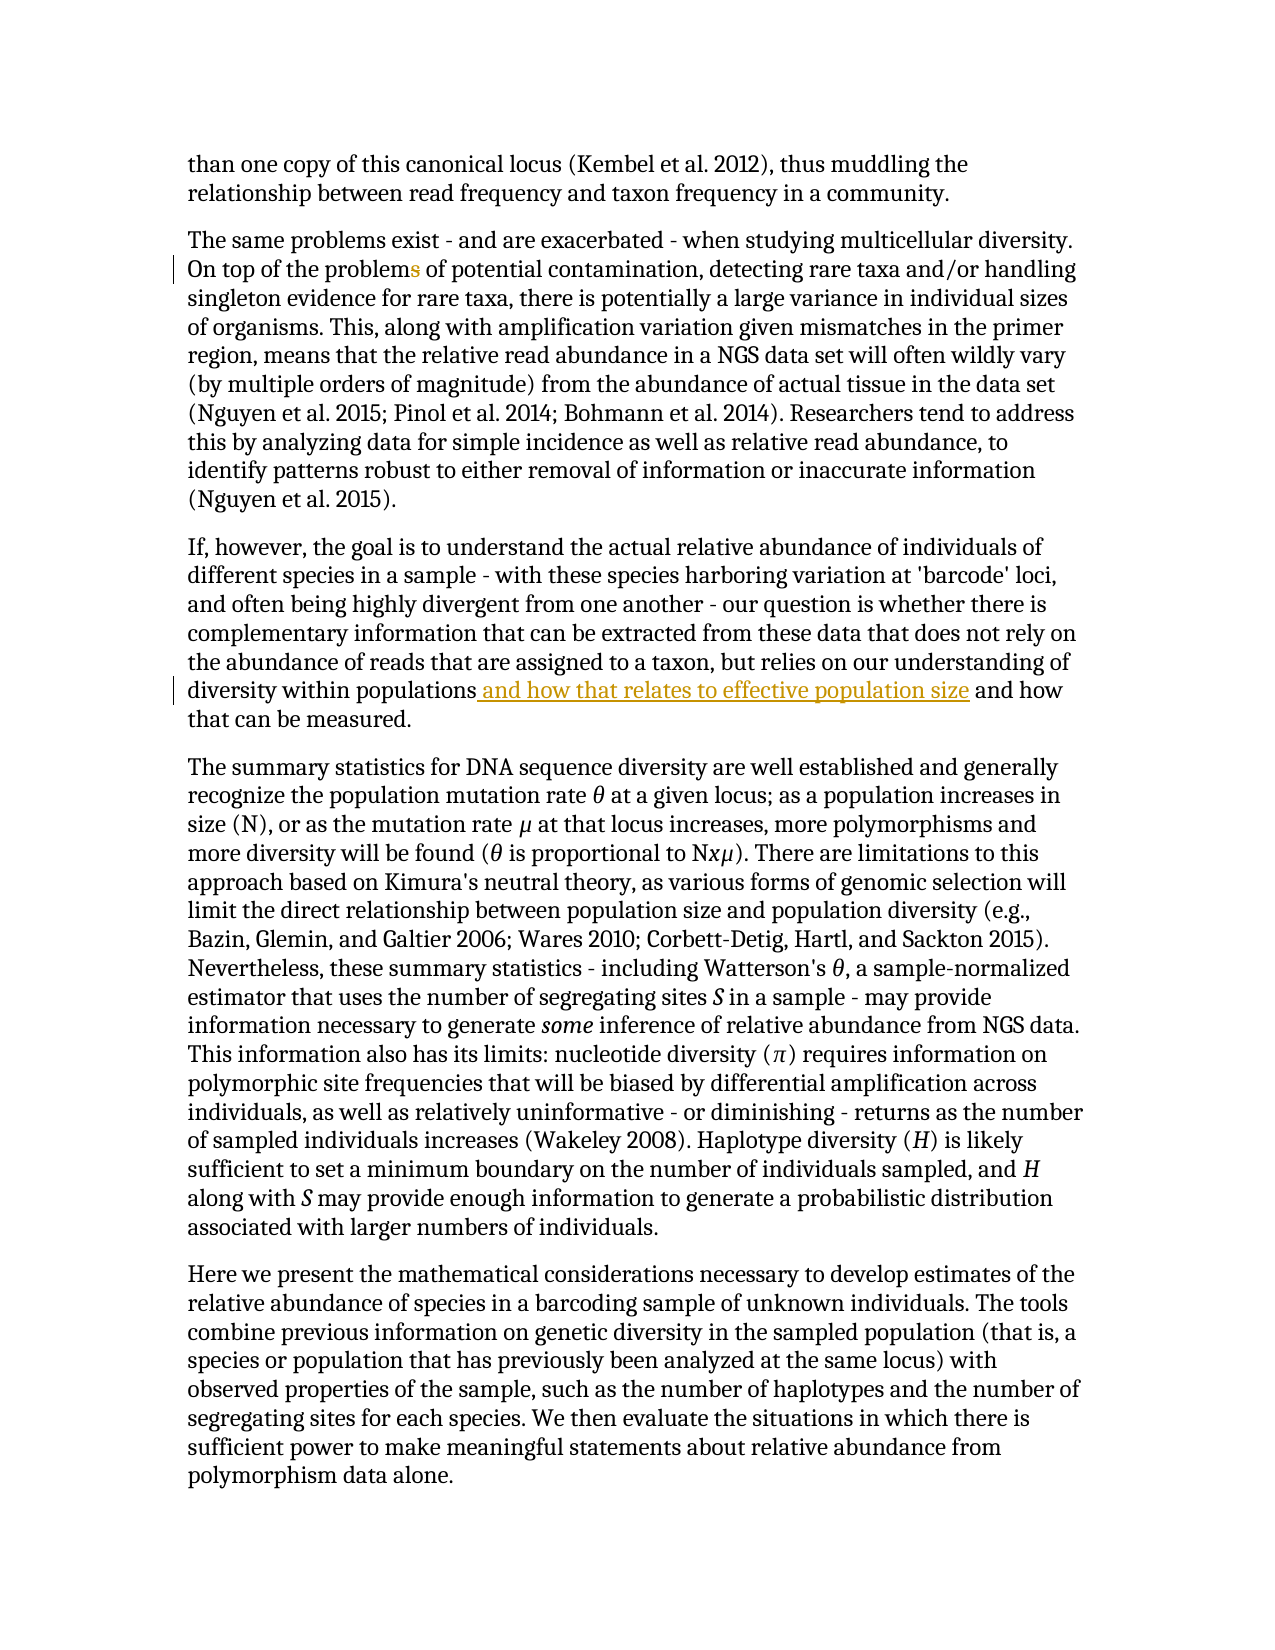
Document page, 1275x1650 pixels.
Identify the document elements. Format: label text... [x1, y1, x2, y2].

text Here we present the mathematical considerations necessary to develop estimates of the relative abundance of species in a barcoding sample of unknown individuals. The tools combine previous information on genetic diversity in the sampled population (that is, a species or population that has previously been analyzed at the same locus) with observed properties of the sample, such as the number of haplotypes and the number of segregating sites for each species. We then evaluate the situations in which there is sufficient power to make meaningful statements about relative abundance from polymorphism data alone. [187, 1260, 1087, 1490]
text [187, 150, 1087, 207]
text The same problems exist - and are exacerbated - when studying multicellular diversity. On top of the problem of potential contamination, detecting rare taxa and/or handling singleton evidence for rare taxa, there is potentially a large variance in individual sizes of organisms. This, along with amplification variation given mismatches in the primer region, means that the relative read abundance in a NGS data set will often wildly vary (by multiple orders of magnitude) from the abundance of actual tissue in the data set (Nguyen et al. 2015; Pinol et al. 2014; Bohmann et al. 2014). Researchers tend to address this by analyzing data for simple incidence as well as relative read abundance, to identify patterns robust to either removal of information or inaccurate information (Nguyen et al. 2015). [187, 226, 1087, 514]
text If, however, the goal is to understand the actual relative abundance of individuals of different species in a sample - with these species harboring variation at 'barcode' loci, and often being highly divergent from one another - our question is whether there is complementary information that can be extracted from these data that does not rely on the abundance of reads that are assigned to a taxon, but relies on our understanding of diversity within populations and how that can be measured. [187, 532, 1087, 734]
text The summary statistics for DNA sequence diversity are well established and generally recognize the population mutation rate at a given locus; as a population increases in size (N), or as the mutation rate at that locus increases, more polymorphisms and more diversity will be found ( is proportional to Nx). There are limitations to this approach based on Kimura's neutral theory, as various forms of genomic selection will limit the direct relationship between population size and population diversity (e.g., Bazin, Glemin, and Galtier 2006; Wares 2010; Corbett-Detig, Hartl, and Sackton 2015). Nevertheless, these summary statistics - including Watterson's , a sample-normalized estimator that uses the number of segregating sites S in a sample - may provide information necessary to generate some inference of relative abundance from NGS data. This information also has its limits: nucleotide diversity () requires information on polymorphic site frequencies that will be biased by differential amplification across individuals, as well as relatively uninformative - or diminishing - returns as the number of sampled individuals increases (Wakeley 2008). Haplotype diversity (H) is likely sufficient to set a minimum boundary on the number of individuals sampled, and H along with S may provide enough information to generate a probabilistic distribution associated with larger numbers of individuals. [187, 752, 1087, 1241]
